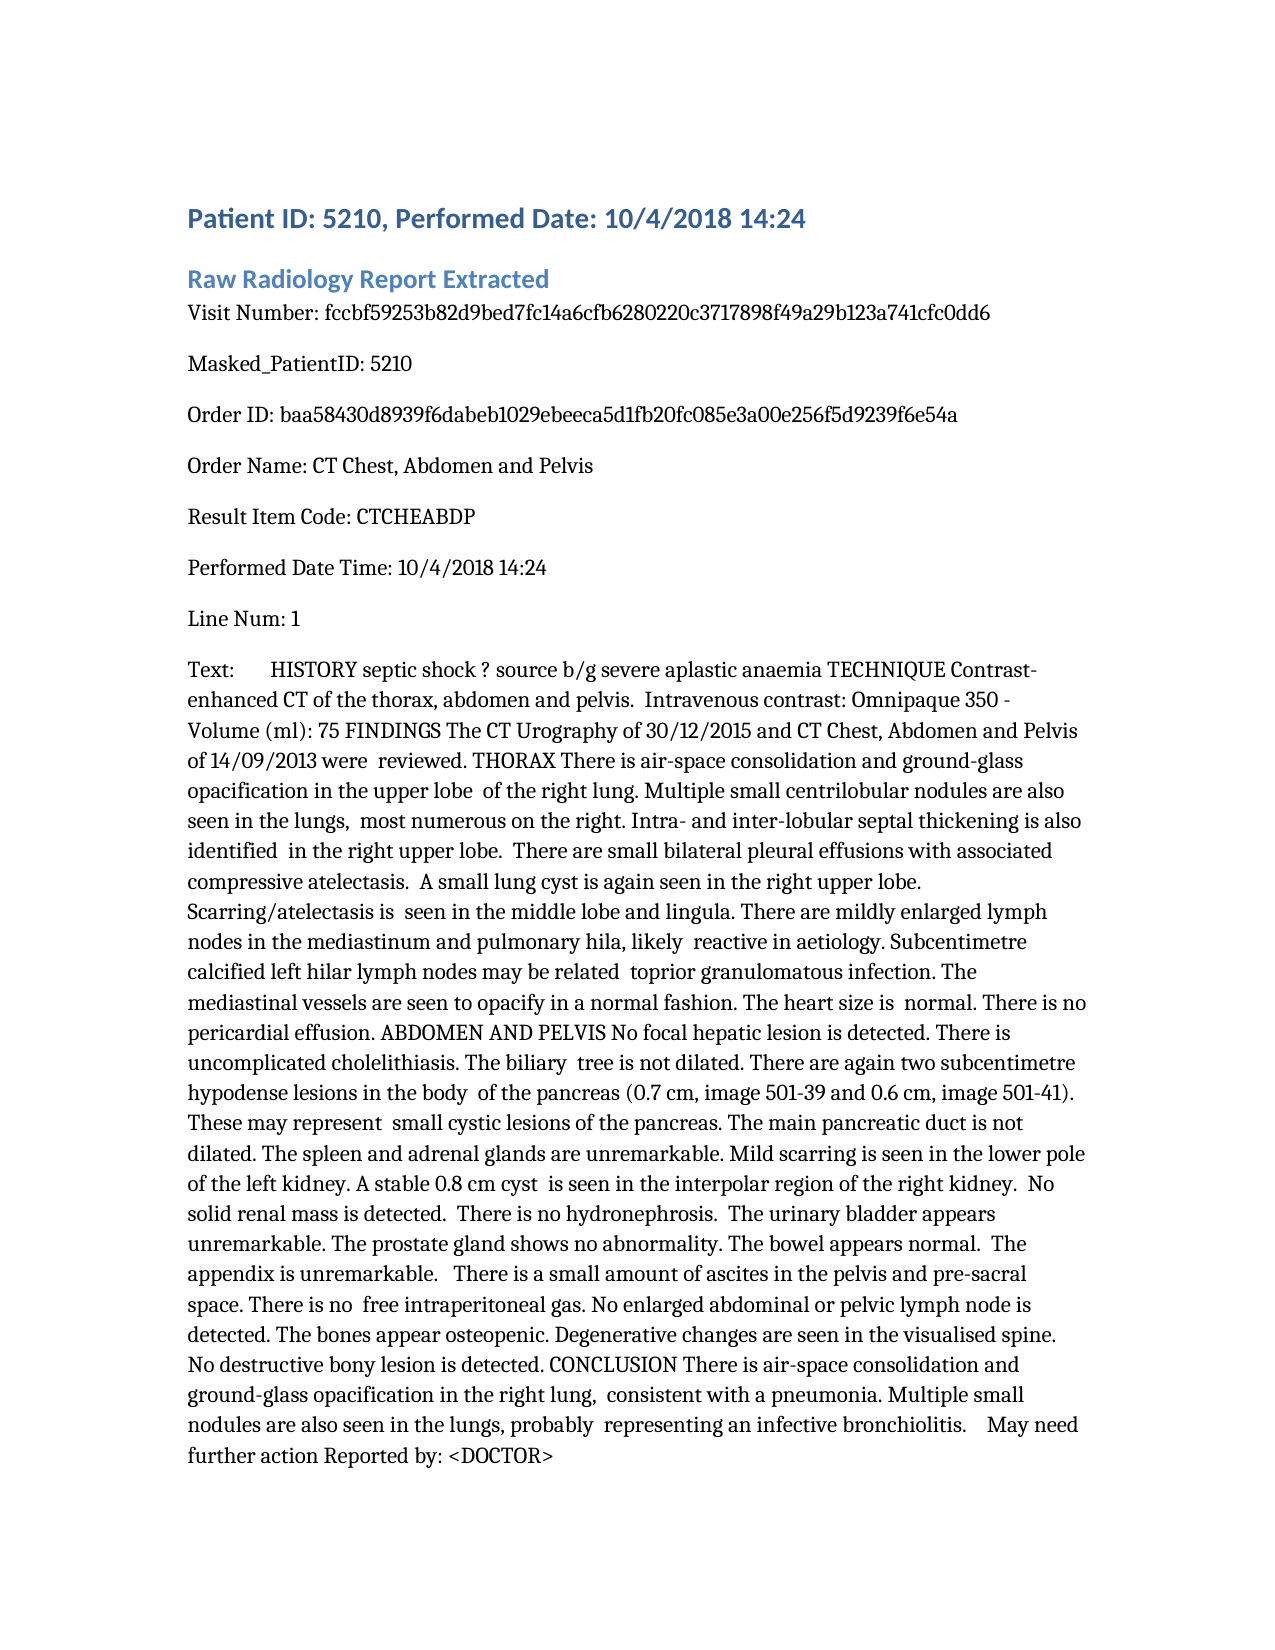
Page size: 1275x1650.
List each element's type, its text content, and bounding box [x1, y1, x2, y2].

text Order ID: baa58430d8939f6dabeb1029ebeeca5d1fb20fc085e3a00e256f5d9239f6e54a [187, 402, 1087, 428]
text Performed Date Time: 10/4/2018 14:24 [187, 555, 1087, 581]
text Order Name: CT Chest, Abdomen and Pelvis [187, 453, 1087, 479]
subtitle Patient ID: 5210, Performed Date: 10/4/2018 14:24 [187, 200, 1087, 236]
text Visit Number: fccbf59253b82d9bed7fc14a6cfb6280220c3717898f49a29b123a741cfc0dd6 [187, 300, 1087, 326]
text Text: HISTORY septic shock ? source b/g severe aplastic anaemia TECHNIQUE Contrast-enhanced CT of the thorax, abdomen and pelvis. Intravenous contrast: Omnipaque 350 - Volume (ml): 75 FINDINGS The CT Urography of 30/12/2015 and CT Chest, Abdomen and Pelvis of 14/09/2013 were reviewed. THORAX There is air-space consolidation and ground-glass opacification in the upper lobe of the right lung. Multiple small centrilobular nodules are also seen in the lungs, most numerous on the right. Intra- and inter-lobular septal thickening is also identified in the right upper lobe. There are small bilateral pleural effusions with associated compressive atelectasis. A small lung cyst is again seen in the right upper lobe. Scarring/atelectasis is seen in the middle lobe and lingula. There are mildly enlarged lymph nodes in the mediastinum and pulmonary hila, likely reactive in aetiology. Subcentimetre calcified left hilar lymph nodes may be related toprior granulomatous infection. The mediastinal vessels are seen to opacify in a normal fashion. The heart size is normal. There is no pericardial effusion. ABDOMEN AND PELVIS No focal hepatic lesion is detected. There is uncomplicated cholelithiasis. The biliary tree is not dilated. There are again two subcentimetre hypodense lesions in the body of the pancreas (0.7 cm, image 501-39 and 0.6 cm, image 501-41). These may represent small cystic lesions of the pancreas. The main pancreatic duct is not dilated. The spleen and adrenal glands are unremarkable. Mild scarring is seen in the lower pole of the left kidney. A stable 0.8 cm cyst is seen in the interpolar region of the right kidney. No solid renal mass is detected. There is no hydronephrosis. The urinary bladder appears unremarkable. The prostate gland shows no abnormality. The bowel appears normal. The appendix is unremarkable. There is a small amount of ascites in the pelvis and pre-sacral space. There is no free intraperitoneal gas. No enlarged abdominal or pelvic lymph node is detected. The bones appear osteopenic. Degenerative changes are seen in the visualised spine. No destructive bony lesion is detected. CONCLUSION There is air-space consolidation and ground-glass opacification in the right lung, consistent with a pneumonia. Multiple small nodules are also seen in the lungs, probably representing an infective bronchiolitis. May need further action Reported by: <DOCTOR> [187, 657, 1087, 1469]
text Result Item Code: CTCHEABDP [187, 504, 1087, 530]
text Masked_PatientID: 5210 [187, 351, 1087, 377]
text Line Num: 1 [187, 606, 1087, 632]
subtitle Raw Radiology Report Extracted [187, 262, 1087, 295]
